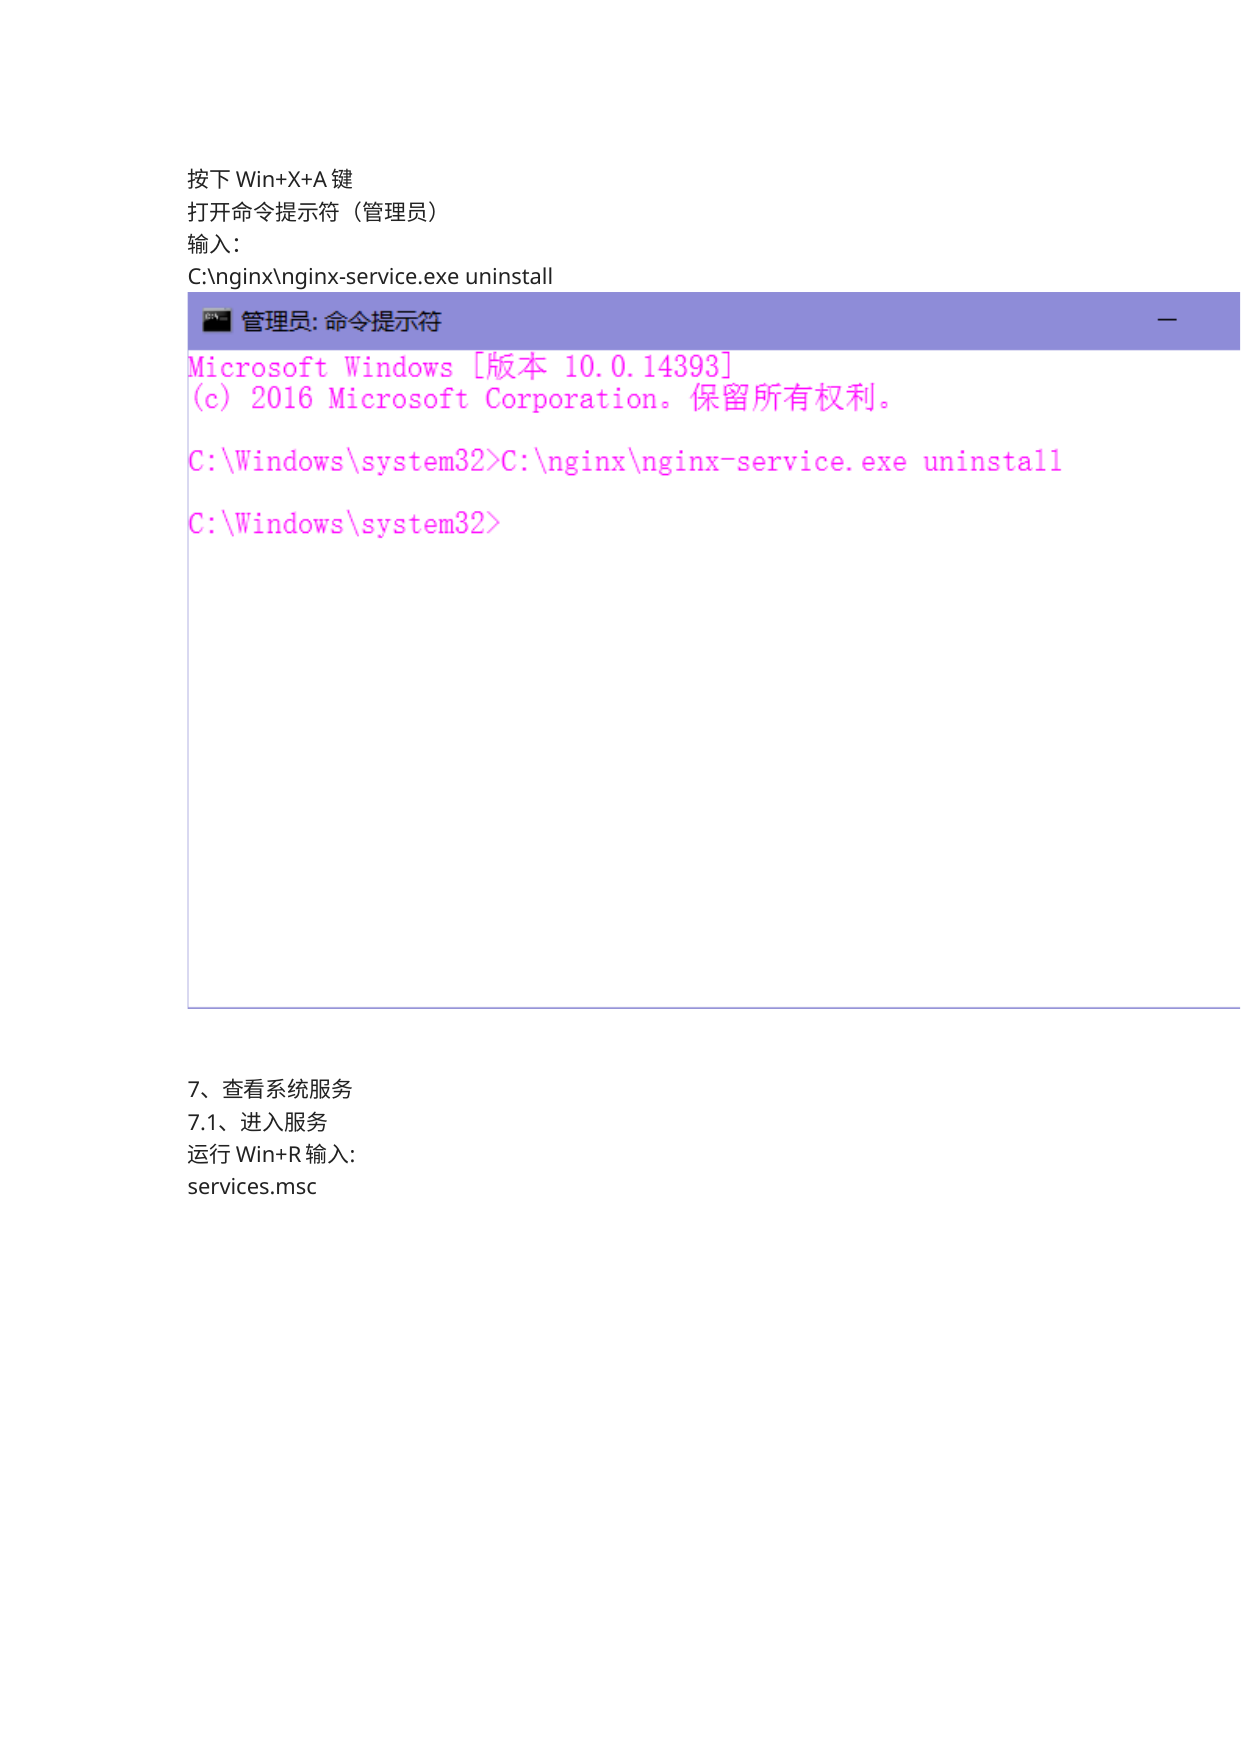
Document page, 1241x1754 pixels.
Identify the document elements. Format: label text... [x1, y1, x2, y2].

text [187, 162, 1053, 292]
text services.msc [187, 1169, 1053, 1202]
text 6.2、卸载Nginx系统服务 按下Win+X+A键 打开命令提示符（管理员） 输入： C:\nginx\nginx-service.exe uninstall 7、查看系统服务 7.1、进入服务 [187, 1009, 1053, 1137]
picture [187, 292, 1241, 1009]
text 运行Win+R输入: [187, 1137, 1053, 1169]
